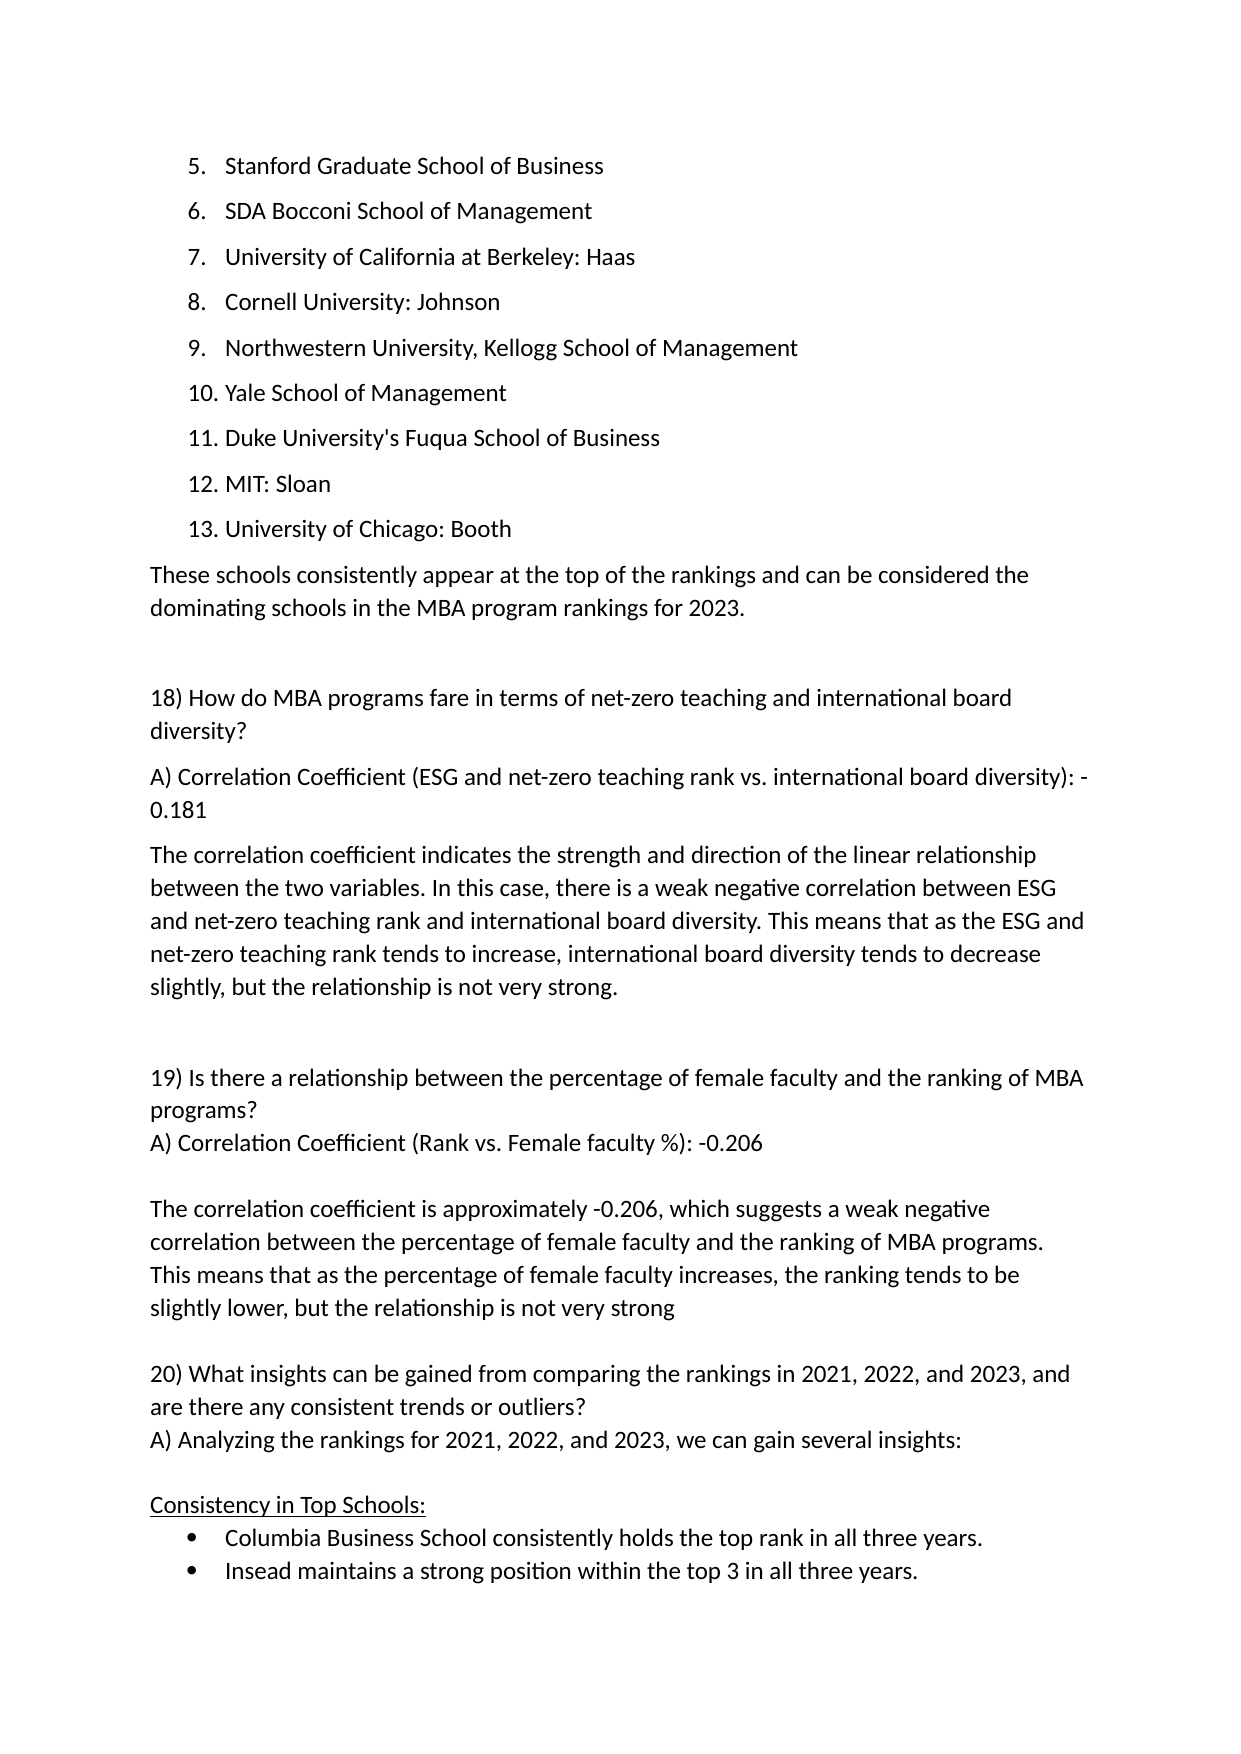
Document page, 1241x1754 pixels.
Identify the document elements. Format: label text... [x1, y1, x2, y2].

list SDA Bocconi School of Management [187, 195, 1090, 226]
text 18) How do MBA programs fare in terms of net-zero teaching and international board diversity? [150, 682, 1090, 746]
list Consistency in Top Schools: [150, 1489, 1090, 1520]
list Northwestern University, Kellogg School of Management [187, 332, 1090, 362]
text The correlation coefficient indicates the strength and direction of the linear relationship between the two variables. In this case, there is a weak negative correlation between ESG and net-zero teaching rank and international board diversity. This means that as the ESG and net-zero teaching rank tends to increase, international board diversity tends to decrease slightly, but the relationship is not very strong. [150, 839, 1090, 1001]
list Yale School of Management [187, 377, 1090, 408]
list Cornell University: Johnson [187, 286, 1090, 317]
list A) Analyzing the rankings for 2021, 2022, and 2023, we can gain several insights: [150, 1424, 1090, 1454]
list Duke University's Fuqua School of Business [187, 422, 1090, 453]
list 20) What insights can be gained from comparing the rankings in 2021, 2022, and 2023, and are there any consistent trends or outliers? [150, 1358, 1090, 1421]
list Insead maintains a strong position within the top 3 in all three years. [187, 1555, 1090, 1586]
list Columbia Business School consistently holds the top rank in all three years. [187, 1522, 1090, 1553]
text These schools consistently appear at the top of the rankings and can be considered the dominating schools in the MBA program rankings for 2023. [150, 559, 1090, 622]
list MIT: Sloan [187, 468, 1090, 498]
list The correlation coefficient is approximately -0.206, which suggests a weak negative correlation between the percentage of female faculty and the ranking of MBA programs. This means that as the percentage of female faculty increases, the ranking tends to be slightly lower, but the relationship is not very strong [150, 1193, 1090, 1323]
list 19) Is there a relationship between the percentage of female faculty and the ranking of MBA programs? [150, 1062, 1090, 1125]
list A) Correlation Coefficient (Rank vs. Female faculty %): -0.206 [150, 1127, 1090, 1158]
list University of California at Berkeley: Haas [187, 241, 1090, 271]
list Stanford Graduate School of Business [187, 150, 1090, 181]
list University of Chicago: Booth [187, 513, 1090, 544]
text A) Correlation Coefficient (ESG and net-zero teaching rank vs. international board diversity): -0.181 [150, 761, 1090, 824]
